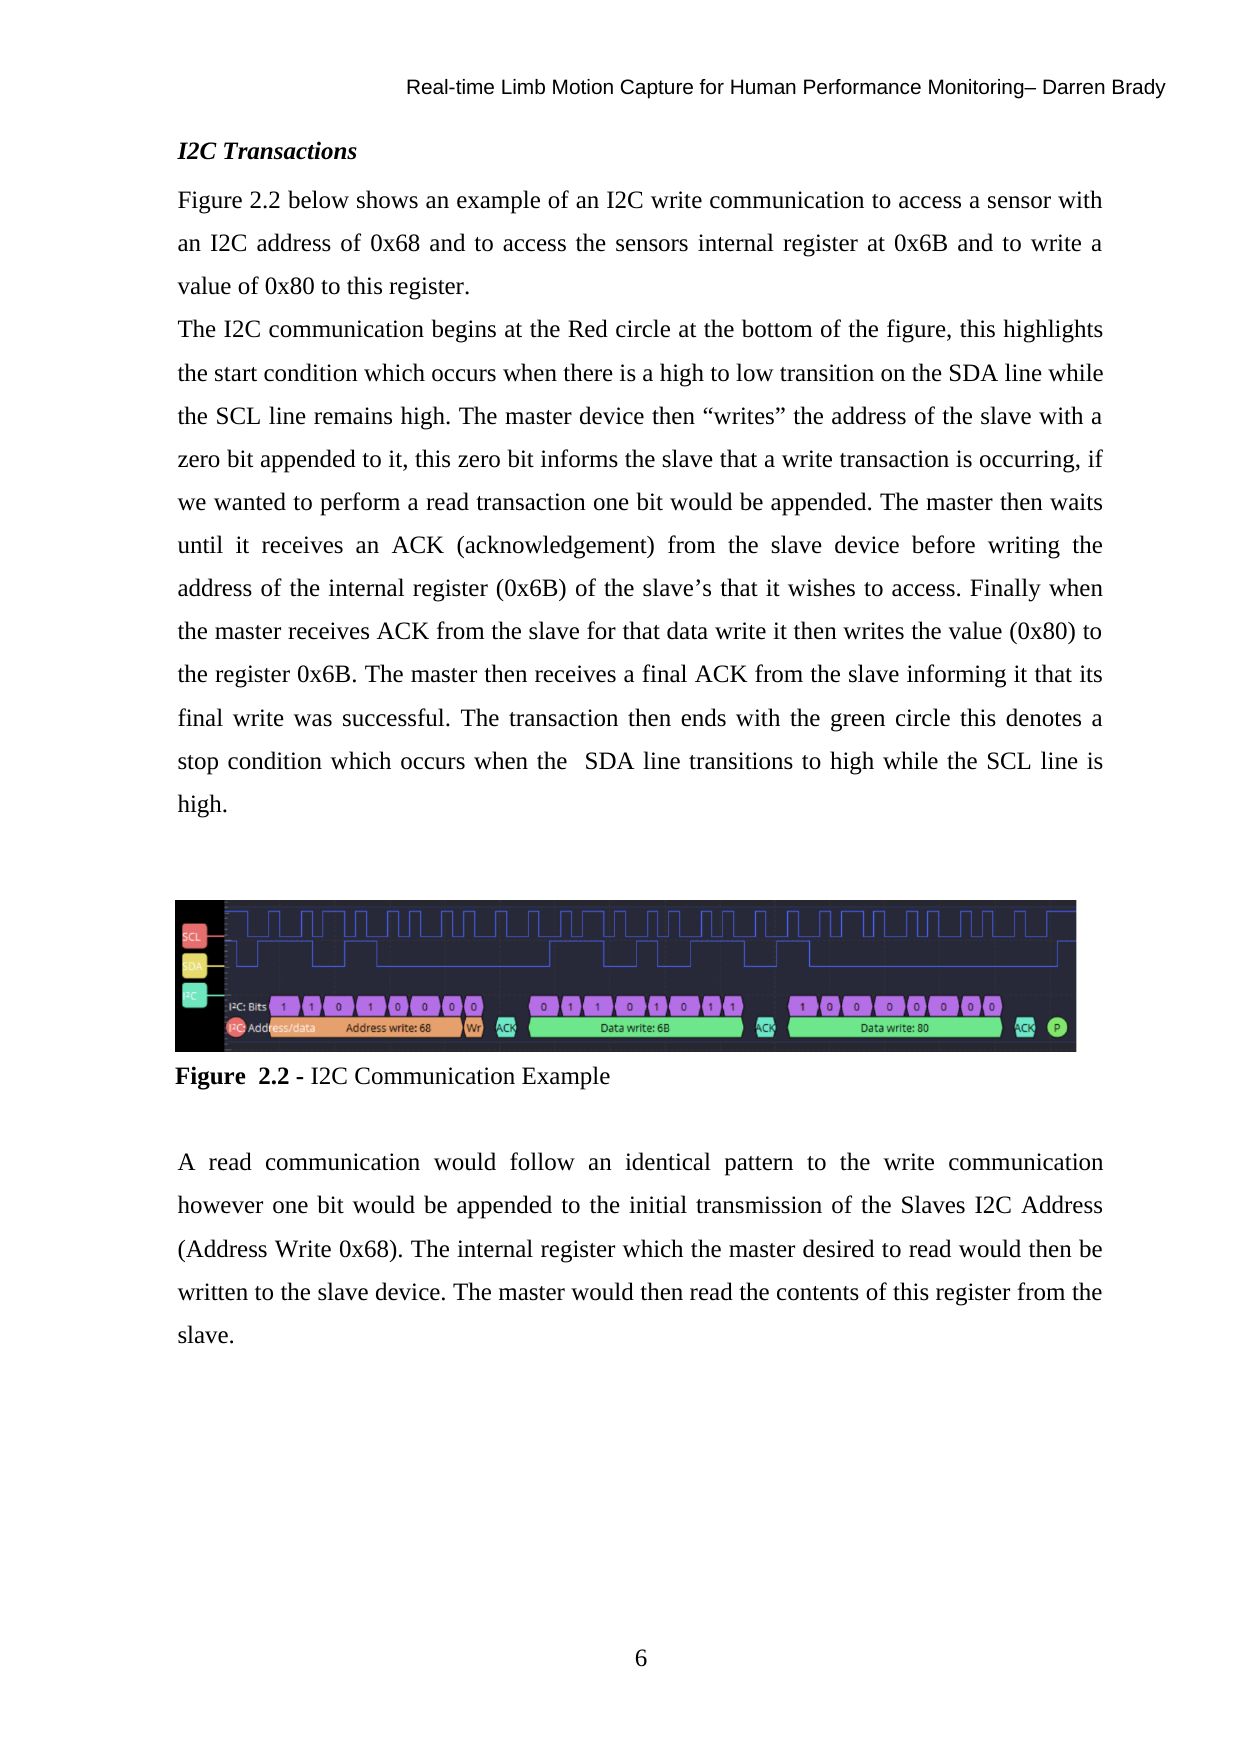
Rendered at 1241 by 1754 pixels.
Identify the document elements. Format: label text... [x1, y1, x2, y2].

text A read communication would follow an identical pattern to the write communication however one bit would be appended to the initial transmission of the Slaves I2C Address (Address Write 0x68). The internal register which the master desired to read would then be written to the slave device. The master would then read the contents of this register from the slave. [177, 1147, 1104, 1349]
subtitle I2C Transactions [177, 136, 1104, 164]
picture [175, 900, 1077, 1052]
text Figure 2.2 below shows an example of an I2C write communication to access a sensor with an I2C address of 0x68 and to access the sensors internal register at 0x6B and to write a value of 0x80 to this register. [177, 185, 1104, 300]
text The I2C communication begins at the Red circle at the bottom of the figure, this highlights the start condition which occurs when there is a high to low transition on the SDA line while the SCL line remains high. The master device then “writes” the address of the slave with a zero bit appended to it, this zero bit informs the slave that a write transaction is occurring, if we wanted to perform a read transaction one bit would be appended. The master then waits until it receives an ACK (acknowledgement) from the slave device before writing the address of the internal register (0x6B) of the slave’s that it wishes to access. Finally when the master receives ACK from the slave for that data write it then writes the value (0x80) to the register 0x6B. The master then receives a final ACK from the slave informing it that its final write was successful. The transaction then ends with the green circle this denotes a stop condition which occurs when the SDA line transitions to high while the SCL line is high. [177, 314, 1104, 818]
